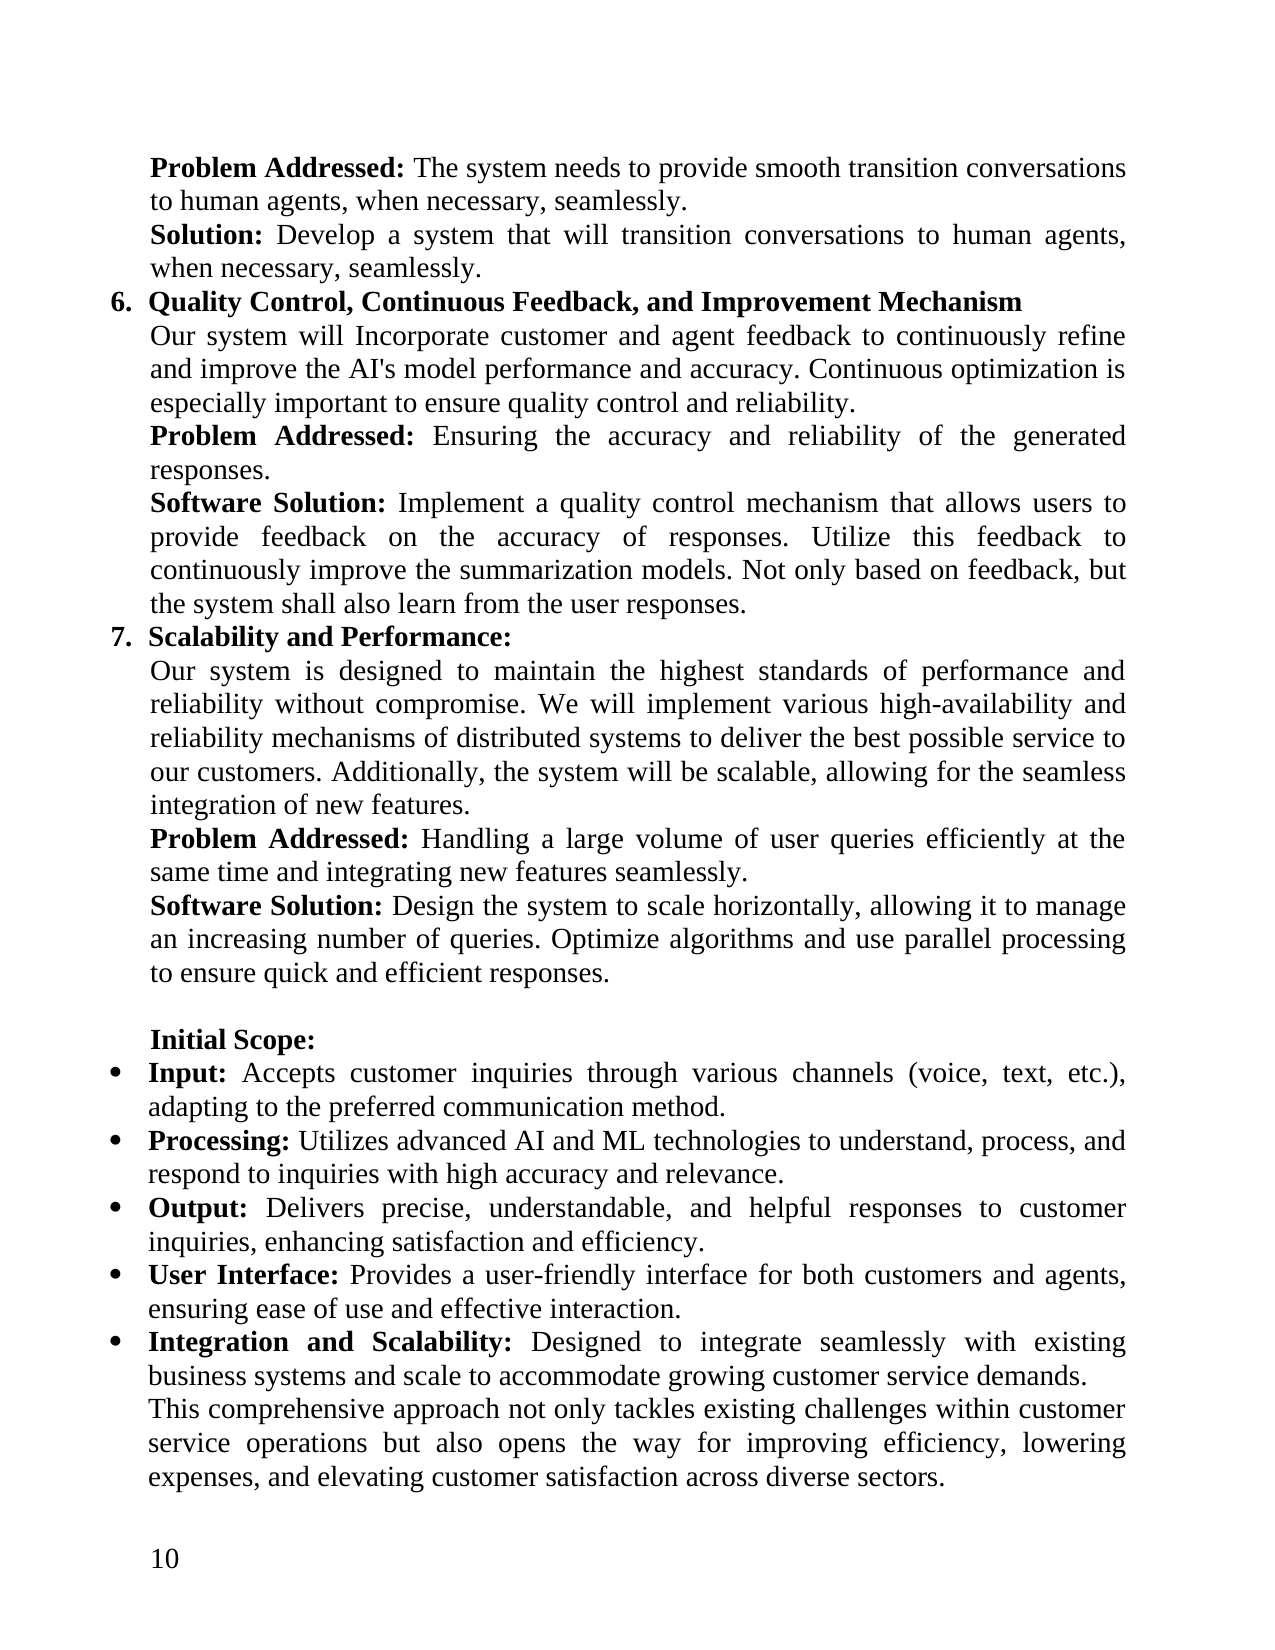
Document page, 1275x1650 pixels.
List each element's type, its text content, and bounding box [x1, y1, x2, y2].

subtitle Initial Scope: [150, 1022, 1125, 1056]
text Solution: Develop a system that will transition conversations to human agents, when necessary, seamlessly. [150, 217, 1127, 284]
text Our system will Incorporate customer and agent feedback to continuously refine and improve the AI's model performance and accuracy. Continuous optimization is especially important to ensure quality control and reliability. [150, 318, 1127, 418]
list Scalability and Performance: [110, 619, 1127, 653]
list Input: Accepts customer inquiries through various channels (voice, text, etc.), adapting to the preferred communication method. [110, 1056, 1127, 1123]
list Output: Delivers precise, understandable, and helpful responses to customer inquiries, enhancing satisfaction and efficiency. [110, 1190, 1127, 1257]
text Our system is designed to maintain the highest standards of performance and reliability without compromise. We will implement various high-availability and reliability mechanisms of distributed systems to deliver the best possible service to our customers. Additionally, the system will be scalable, allowing for the seamless integration of new features. [150, 653, 1127, 821]
text Problem Addressed: The system needs to provide smooth transition conversations to human agents, when necessary, seamlessly. [150, 150, 1127, 217]
text Software Solution: Implement a quality control mechanism that allows users to provide feedback on the accuracy of responses. Utilize this feedback to continuously improve the summarization models. Not only based on feedback, but the system shall also learn from the user responses. [150, 485, 1127, 619]
list Processing: Utilizes advanced AI and ML technologies to understand, process, and respond to inquiries with high accuracy and relevance. [110, 1123, 1127, 1190]
text Software Solution: Design the system to scale horizontally, allowing it to manage an increasing number of queries. Optimize algorithms and use parallel processing to ensure quick and efficient responses. [150, 888, 1127, 988]
text This comprehensive approach not only tackles existing challenges within customer service operations but also opens the way for improving efficiency, lowering expenses, and elevating customer satisfaction across diverse sectors. [148, 1392, 1127, 1492]
text Problem Addressed: Handling a large volume of user queries efficiently at the same time and integrating new features seamlessly. [150, 821, 1127, 888]
list User Interface: Provides a user-friendly interface for both customers and agents, ensuring ease of use and effective interaction. [110, 1257, 1127, 1324]
text Problem Addressed: Ensuring the accuracy and reliability of the generated responses. [150, 418, 1127, 485]
list Quality Control, Continuous Feedback, and Improvement Mechanism [110, 284, 1127, 318]
list Integration and Scalability: Designed to integrate seamlessly with existing business systems and scale to accommodate growing customer service demands. [110, 1324, 1127, 1392]
